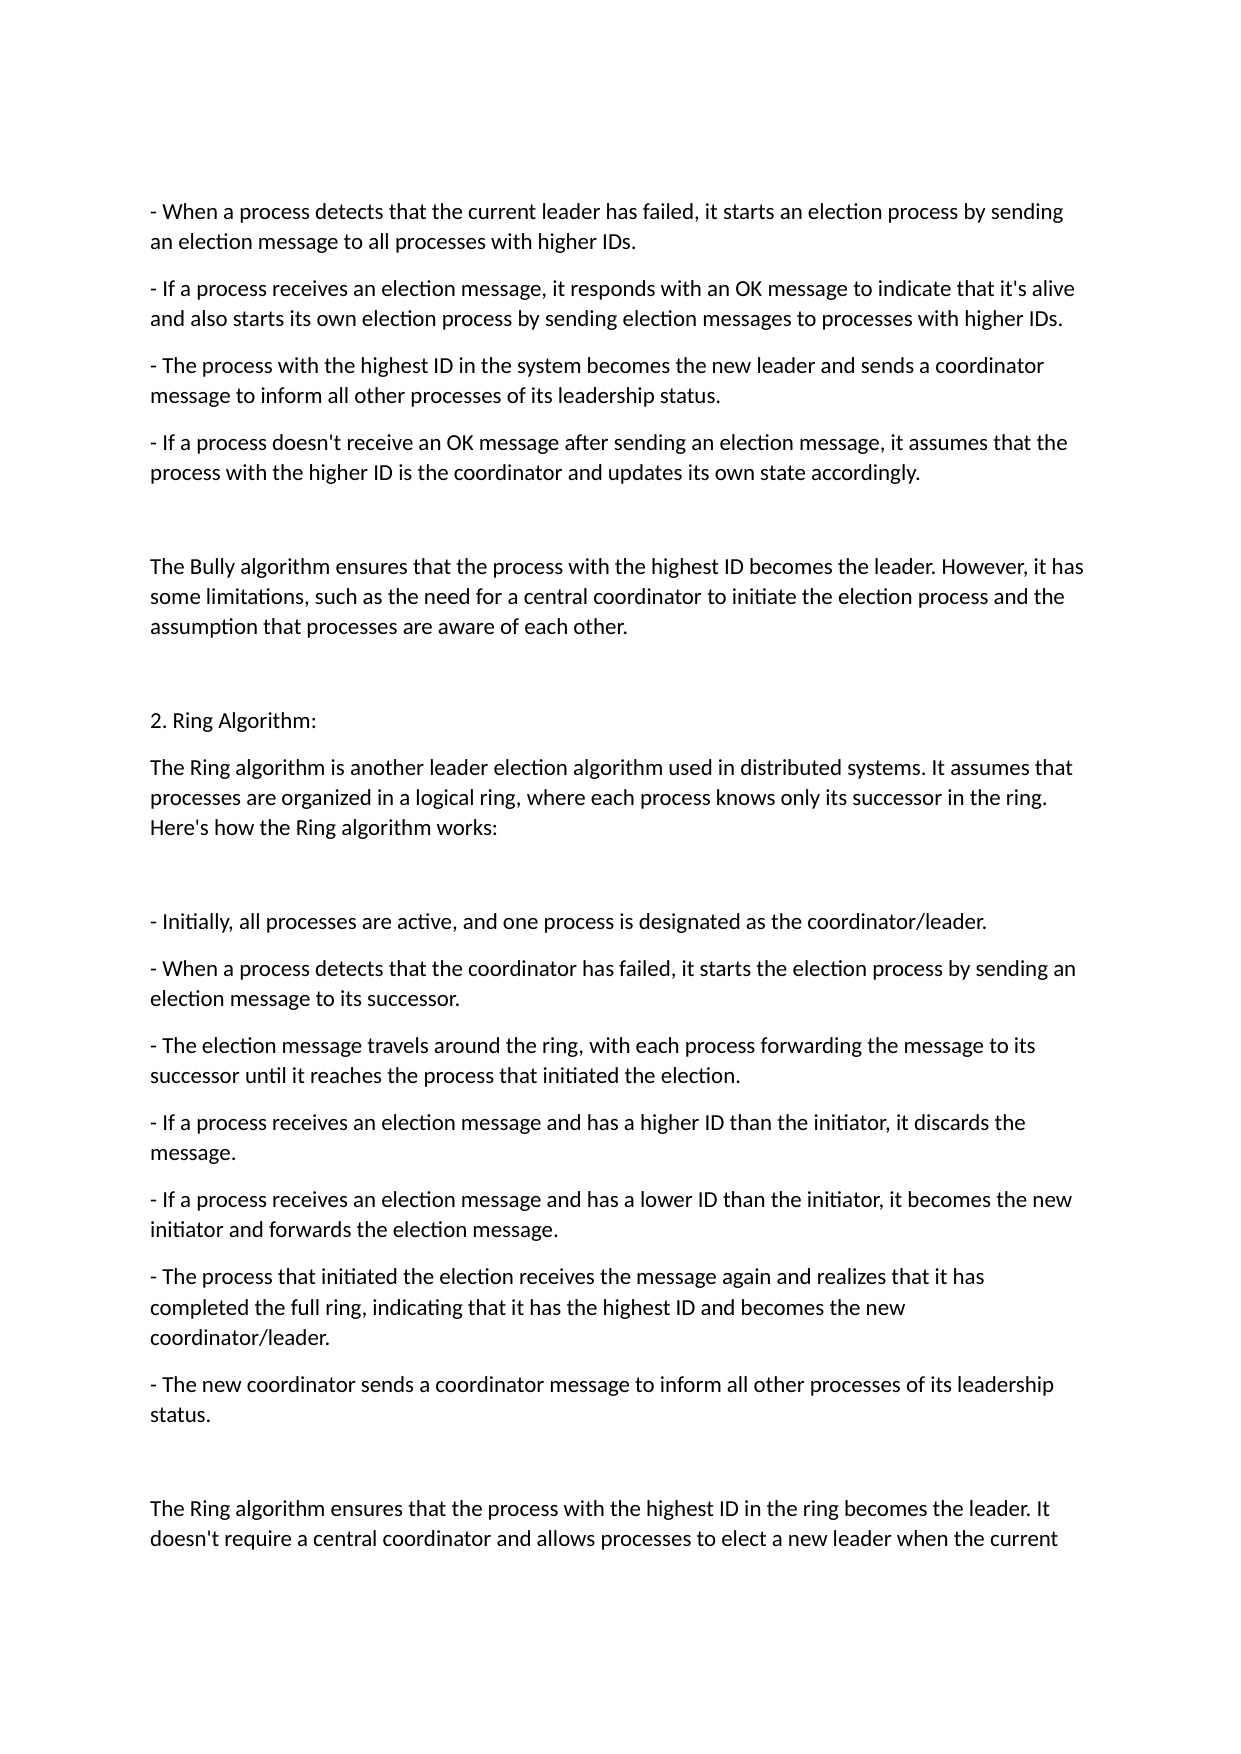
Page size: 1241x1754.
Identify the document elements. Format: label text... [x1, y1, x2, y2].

text - Initially, all processes are active, and one process is designated as the coordinator/leader. [150, 907, 1090, 935]
text - If a process receives an election message and has a higher ID than the initiator, it discards the message. [150, 1108, 1090, 1167]
text 2. Ring Algorithm: [150, 706, 1090, 734]
text - If a process doesn't receive an OK message after sending an election message, it assumes that the process with the higher ID is the coordinator and updates its own state accordingly. [150, 428, 1090, 486]
text - The process with the highest ID in the system becomes the new leader and sends a coordinator message to inform all other processes of its leadership status. [150, 351, 1090, 409]
text - When a process detects that the current leader has failed, it starts an election process by sending an election message to all processes with higher IDs. [150, 197, 1090, 255]
text - When a process detects that the coordinator has failed, it starts the election process by sending an election message to its successor. [150, 954, 1090, 1012]
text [150, 1494, 1090, 1552]
text The Bully algorithm ensures that the process with the highest ID becomes the leader. However, it has some limitations, such as the need for a central coordinator to initiate the election process and the assumption that processes are aware of each other. [150, 552, 1090, 641]
text - The process that initiated the election receives the message again and realizes that it has completed the full ring, indicating that it has the highest ID and becomes the new coordinator/leader. [150, 1262, 1090, 1351]
text - The new coordinator sends a coordinator message to inform all other processes of its leadership status. [150, 1370, 1090, 1428]
text The Ring algorithm is another leader election algorithm used in distributed systems. It assumes that processes are organized in a logical ring, where each process knows only its successor in the ring. Here's how the Ring algorithm works: [150, 753, 1090, 842]
text - The election message travels around the ring, with each process forwarding the message to its successor until it reaches the process that initiated the election. [150, 1031, 1090, 1089]
text - If a process receives an election message, it responds with an OK message to indicate that it's alive and also starts its own election process by sending election messages to processes with higher IDs. [150, 274, 1090, 332]
text - If a process receives an election message and has a lower ID than the initiator, it becomes the new initiator and forwards the election message. [150, 1185, 1090, 1244]
